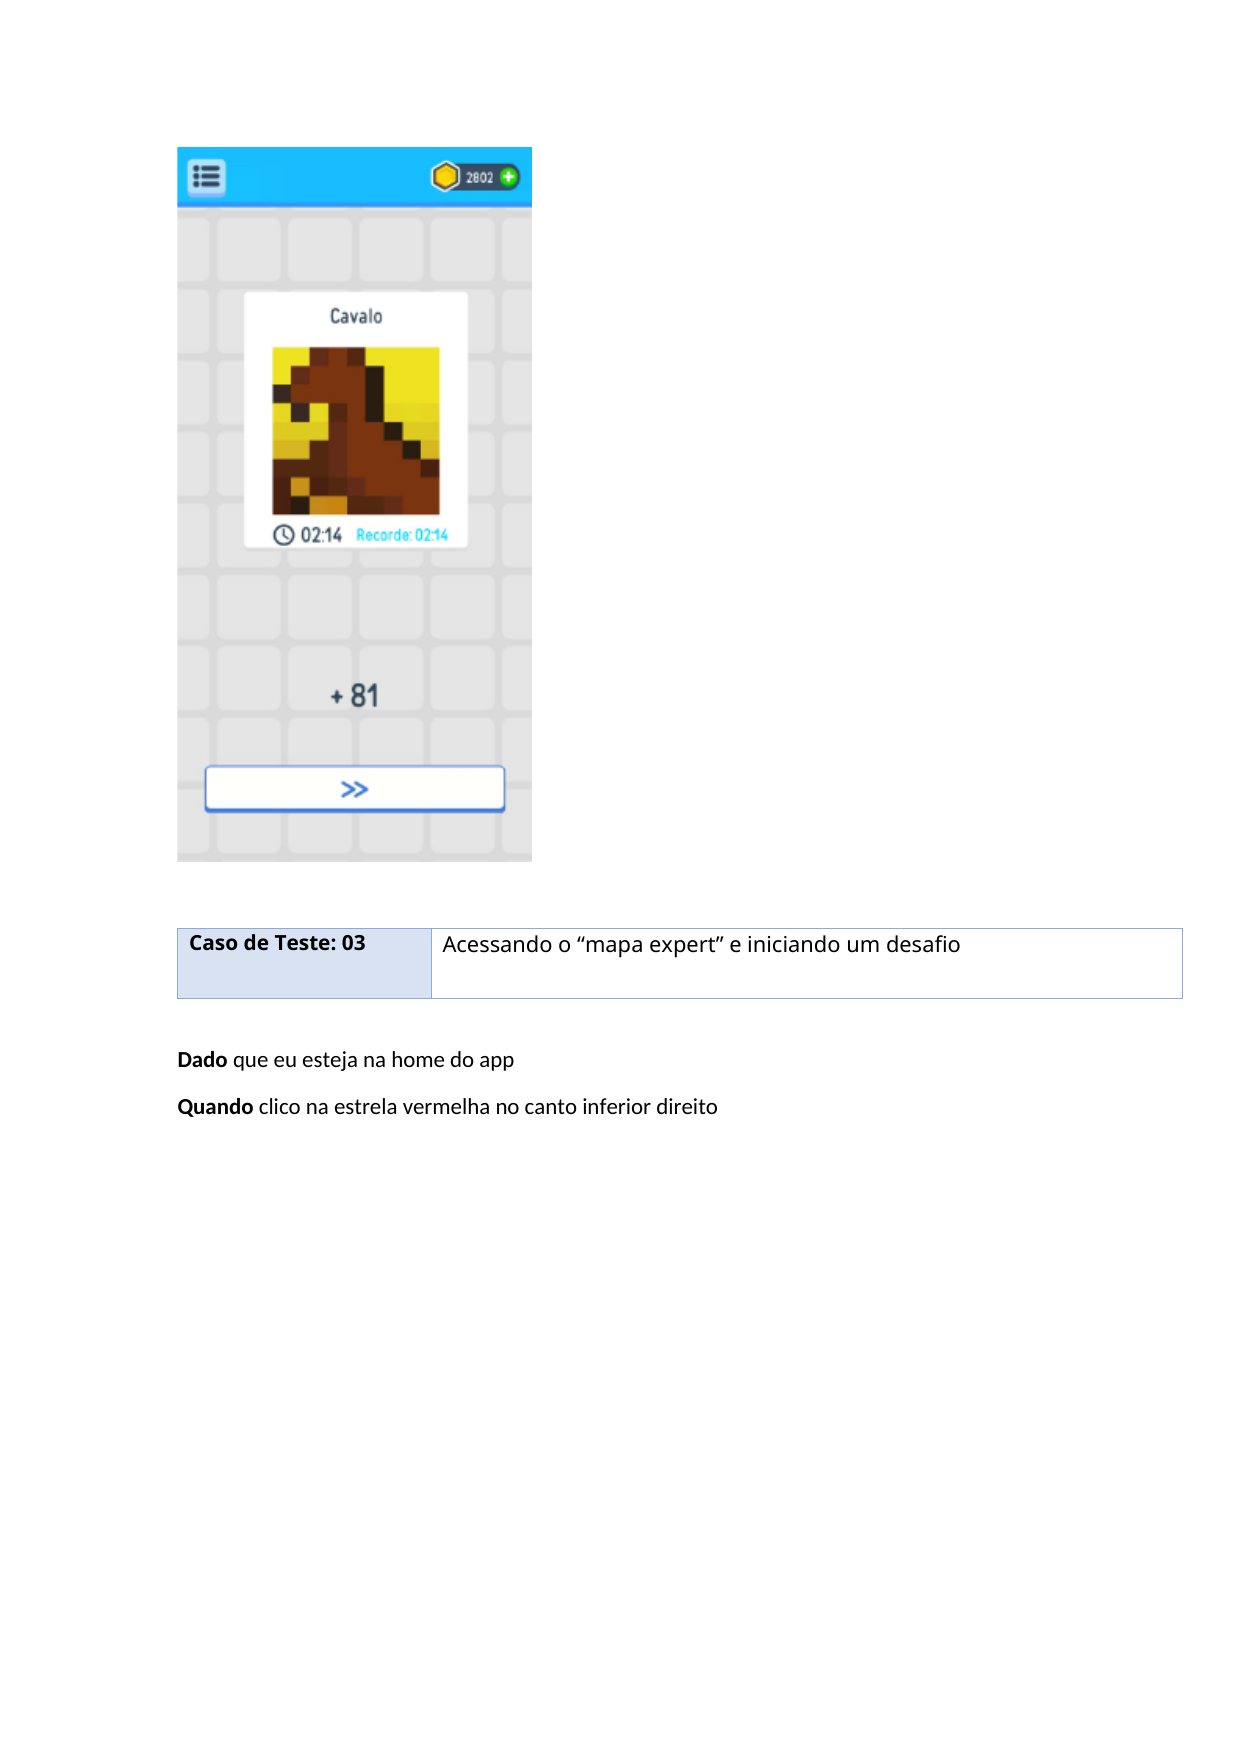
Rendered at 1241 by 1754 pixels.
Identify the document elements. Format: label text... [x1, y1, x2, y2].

text Quando clico na estrela vermelha no canto inferior direito [177, 1092, 1063, 1120]
picture [177, 147, 532, 862]
text Dado que eu esteja na home do app [177, 1046, 1063, 1073]
table_header Caso de Teste: 03 [178, 929, 431, 998]
table_header Acessando o “mapa expert” e iniciando um desafio [432, 929, 1182, 998]
